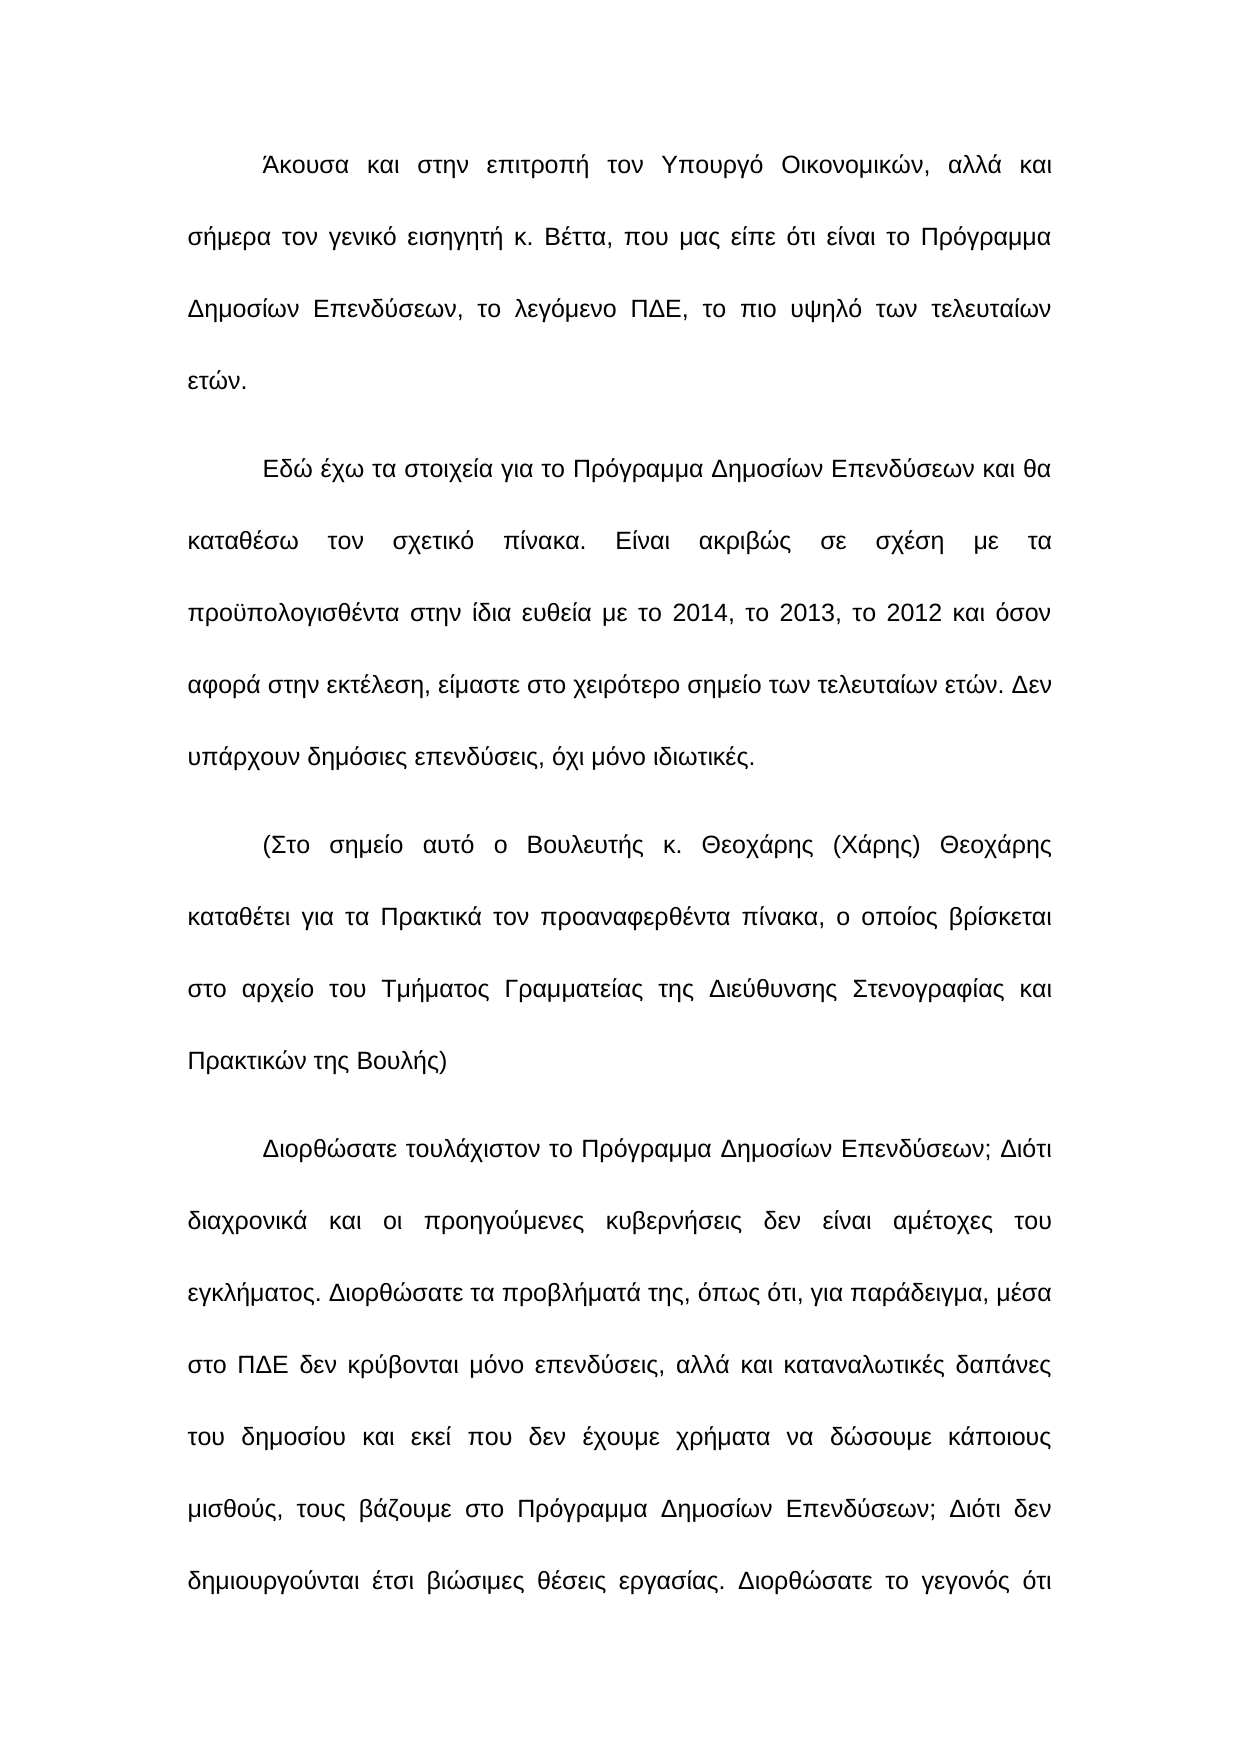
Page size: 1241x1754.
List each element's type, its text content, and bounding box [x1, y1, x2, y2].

text (Στο σημείο αυτό ο Βουλευτής κ. Θεοχάρης (Χάρης) Θεοχάρης καταθέτει για τα Πρακτικά τον προαναφερθέντα πίνακα, ο οποίος βρίσκεται στο αρχείο του Τμήματος Γραμματείας της Διεύθυνσης Στενογραφίας και Πρακτικών της Βουλής) [187, 830, 1053, 1074]
text Άκουσα και στην επιτροπή τον Υπουργό Οικονομικών, αλλά και σήμερα τον γενικό εισηγητή κ. Βέττα, που μας είπε ότι είναι το Πρόγραμμα Δημοσίων Επενδύσεων, το λεγόμενο ΠΔΕ, το πιο υψηλό των τελευταίων ετών. [187, 150, 1053, 394]
text Εδώ έχω τα στοιχεία για το Πρόγραμμα Δημοσίων Επενδύσεων και θα καταθέσω τον σχετικό πίνακα. Είναι ακριβώς σε σχέση με τα προϋπολογισθέντα στην ίδια ευθεία με το 2014, το 2013, το 2012 και όσον αφορά στην εκτέλεση, είμαστε στο χειρότερο σημείο των τελευταίων ετών. Δεν υπάρχουν δημόσιες επενδύσεις, όχι μόνο ιδιωτικές. [187, 454, 1053, 770]
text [187, 1134, 1053, 1594]
